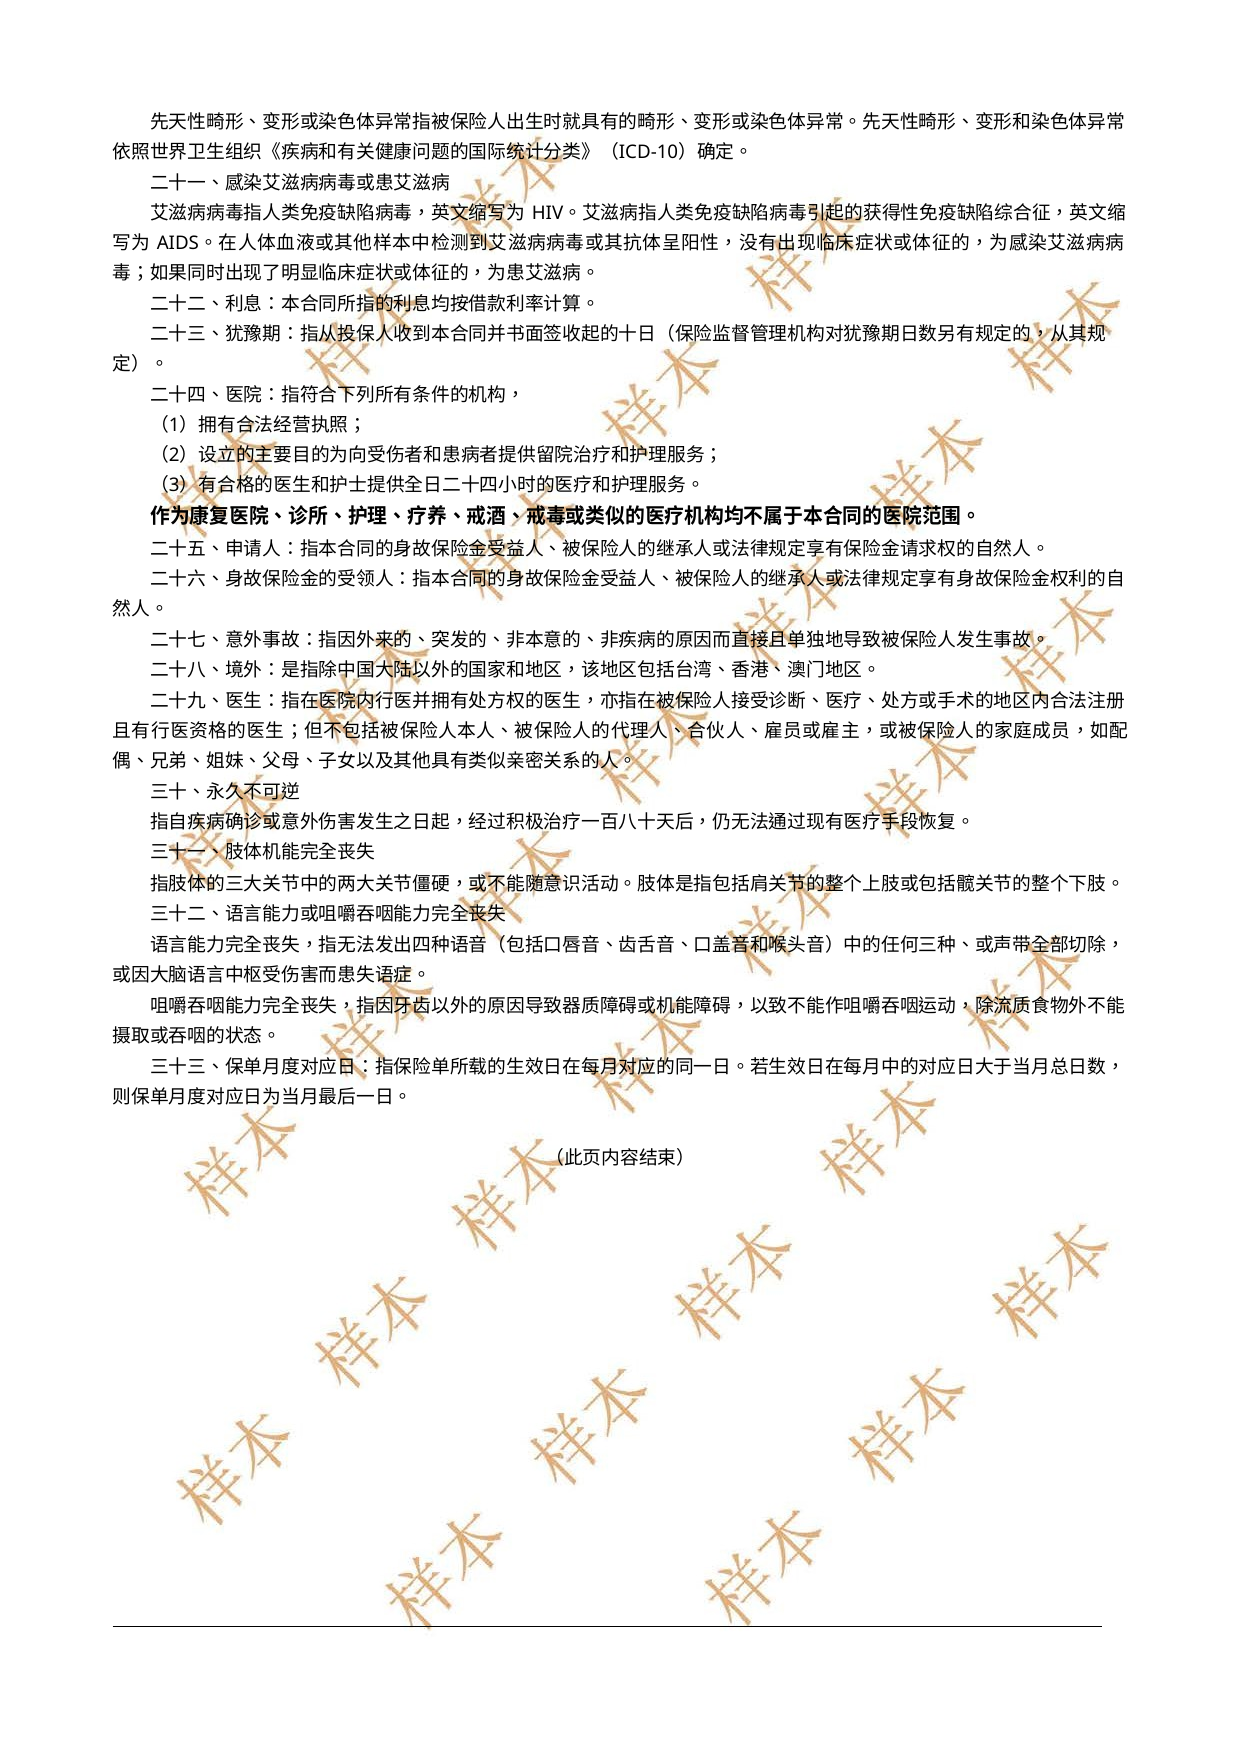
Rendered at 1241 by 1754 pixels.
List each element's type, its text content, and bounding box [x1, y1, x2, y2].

text 二十一、感染艾滋病病毒或患艾滋病 [150, 169, 1140, 194]
subtitle 作为康复医院、诊所、护理、疗养、戒酒、戒毒或类似的医疗机构均不属于本合同的医院范围。 [150, 501, 1140, 529]
text 二十九、医生：指在医院内行医并拥有处方权的医生，亦指在被保险人接受诊断、医疗、处方或手术的地区内合法注册且有行医资格的医生；但不包括被保险人本人、被保险人的代理人、合伙人、雇员或雇主，或被保险人的家庭成员，如配偶、兄弟、姐妹、父母、子女以及其他具有类似亲密关系的人。 [112, 687, 1128, 773]
text 二十三、犹豫期：指从投保人收到本合同并书面签收起的十日（保险监督管理机构对犹豫期日数另有规定的，从其规定）。 [112, 320, 1129, 376]
text 语言能力完全丧失，指无法发出四种语音（包括口唇音、齿舌音、口盖音和喉头音）中的任何三种、或声带全部切除， 或因大脑语言中枢受伤害而患失语症。 [112, 931, 1128, 986]
text 指肢体的三大关节中的两大关节僵硬，或不能随意识活动。肢体是指包括肩关节的整个上肢或包括髋关节的整个下肢。三十二、语言能力或咀嚼吞咽能力完全丧失 [150, 870, 1125, 925]
text 二十二、利息：本合同所指的利息均按借款利率计算。 [150, 290, 1140, 316]
text （1）拥有合法经营执照； [150, 412, 1140, 437]
text （3）有合格的医生和护士提供全日二十四小时的医疗和护理服务。 [150, 472, 1140, 497]
text 先天性畸形、变形或染色体异常指被保险人出生时就具有的畸形、变形或染色体异常。先天性畸形、变形和染色体异常依照世界卫生组织《疾病和有关健康问题的国际统计分类》（ICD-10）确定。 [112, 108, 1128, 163]
picture [0, 0, 1241, 1735]
text 二十四、医院：指符合下列所有条件的机构， [150, 381, 1140, 407]
text （此页内容结束） [111, 1145, 1130, 1170]
text 二十五、申请人：指本合同的身故保险金受益人、被保险人的继承人或法律规定享有保险金请求权的自然人。 [150, 535, 1140, 561]
text 指自疾病确诊或意外伤害发生之日起，经过积极治疗一百八十天后，仍无法通过现有医疗手段恢复。三十一、肢体机能完全丧失 [150, 809, 975, 864]
text （2）设立的主要目的为向受伤者和患病者提供留院治疗和护理服务； [150, 442, 1140, 467]
text 三十、永久不可逆 [150, 779, 1140, 804]
text 二十六、身故保险金的受领人：指本合同的身故保险金受益人、被保险人的继承人或法律规定享有身故保险金权利的自然人。 [112, 565, 1128, 621]
text 咀嚼吞咽能力完全丧失，指因牙齿以外的原因导致器质障碍或机能障碍，以致不能作咀嚼吞咽运动，除流质食物外不能摄取或吞咽的状态。 [112, 992, 1128, 1048]
text 三十三、保单月度对应日：指保险单所载的生效日在每月对应的同一日。若生效日在每月中的对应日大于当月总日数， 则保单月度对应日为当月最后一日。 [112, 1053, 1128, 1109]
text 艾滋病病毒指人类免疫缺陷病毒，英文缩写为 HIV。艾滋病指人类免疫缺陷病毒引起的获得性免疫缺陷综合征，英文缩写为 AIDS。在人体血液或其他样本中检测到艾滋病病毒或其抗体呈阳性，没有出现临床症状或体征的，为感染艾滋病病毒；如果同时出现了明显临床症状或体征的，为患艾滋病。 [112, 199, 1128, 285]
text 二十七、意外事故：指因外来的、突发的、非本意的、非疾病的原因而直接且单独地导致被保险人发生事故。二十八、境外：是指除中国大陆以外的国家和地区，该地区包括台湾、香港、澳门地区。 [150, 626, 1050, 682]
